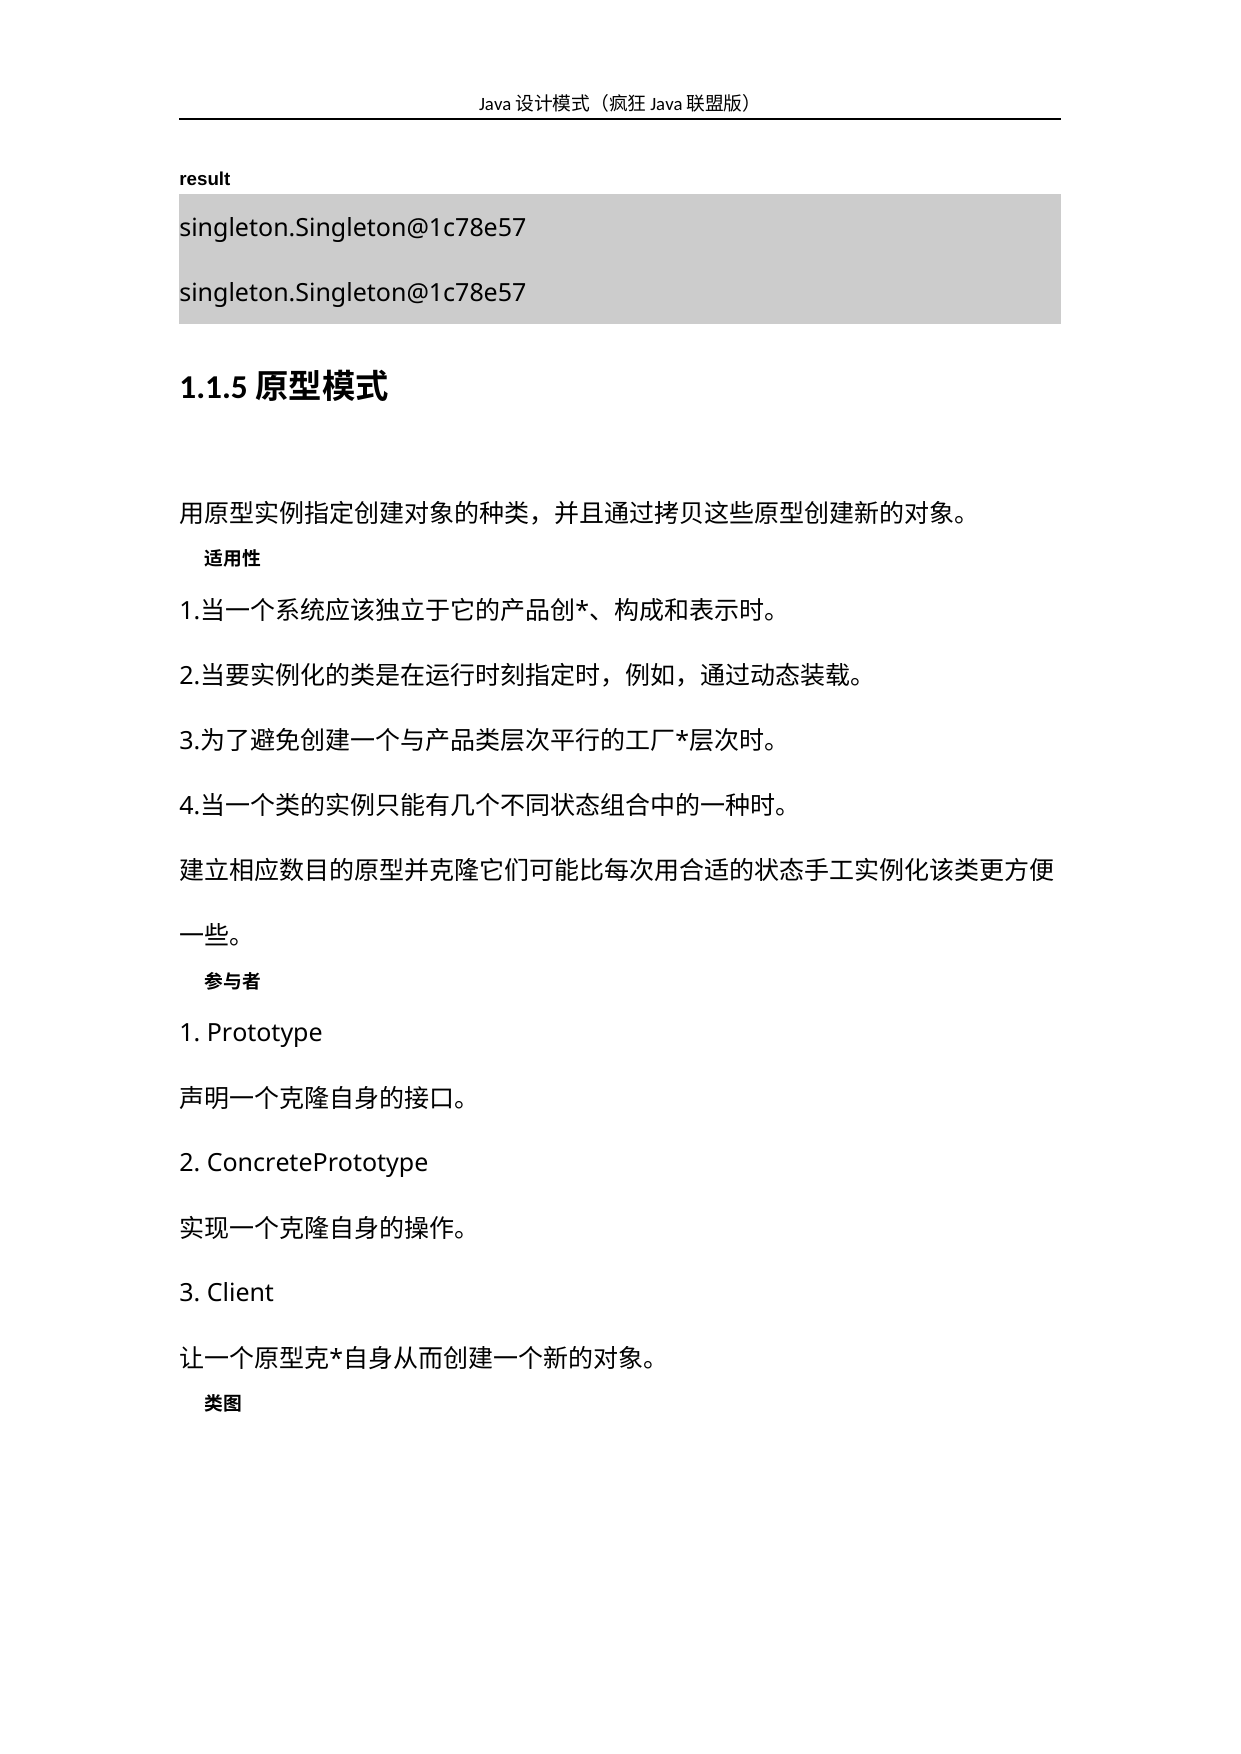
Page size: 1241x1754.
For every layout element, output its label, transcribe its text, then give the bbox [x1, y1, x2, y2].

text 参与者 [179, 966, 1061, 999]
text 用原型实例指定创建对象的种类，并且通过拷贝这些原型创建新的对象。 [179, 479, 1061, 544]
text 1.当一个系统应该独立于它的产品创*、构成和表示时。 [179, 576, 1061, 641]
text 类图 [179, 1389, 1061, 1421]
text result [179, 162, 1061, 194]
text 实现一个克隆自身的操作。 [179, 1194, 1061, 1259]
text 2. ConcretePrototype [179, 1129, 1061, 1194]
text 1. Prototype [179, 999, 1061, 1064]
text 声明一个克隆自身的接口。 [179, 1064, 1061, 1129]
subtitle 1.1.5 原型模式 [179, 352, 1061, 417]
text 3.为了避免创建一个与产品类层次平行的工厂*层次时。 [179, 706, 1061, 771]
text 适用性 [179, 544, 1061, 576]
text 2.当要实例化的类是在运行时刻指定时，例如，通过动态装载。 [179, 641, 1061, 706]
text 让一个原型克*自身从而创建一个新的对象。 [179, 1324, 1061, 1389]
text 4.当一个类的实例只能有几个不同状态组合中的一种时。 [179, 771, 1061, 836]
text 3. Client [179, 1259, 1061, 1324]
text singleton.Singleton@1c78e57 [179, 194, 1061, 259]
text 建立相应数目的原型并克隆它们可能比每次用合适的状态手工实例化该类更方便一些。 [179, 836, 1061, 966]
text singleton.Singleton@1c78e57 [179, 259, 1061, 324]
